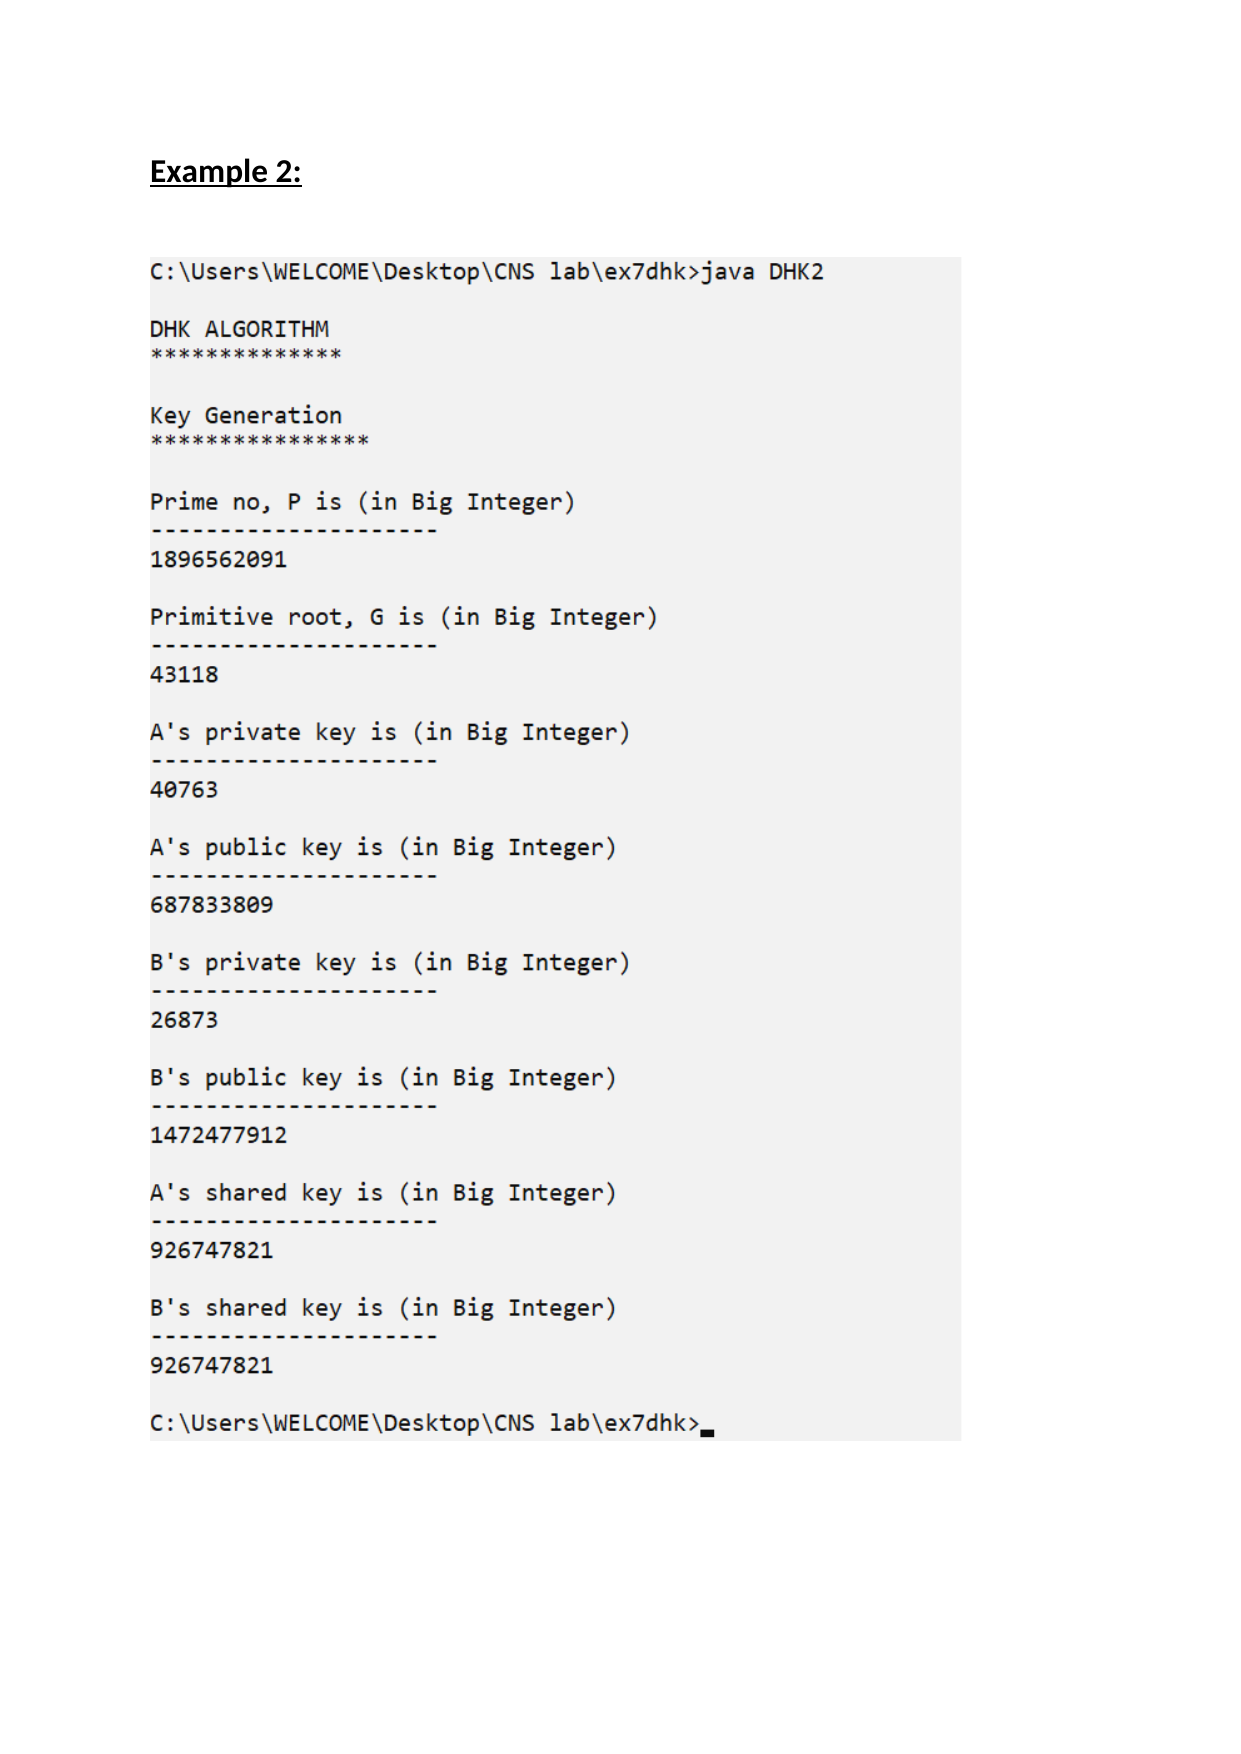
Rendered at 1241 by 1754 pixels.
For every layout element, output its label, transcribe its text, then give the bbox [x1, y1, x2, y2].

text Example 2: [150, 150, 1090, 191]
picture [150, 257, 962, 1441]
